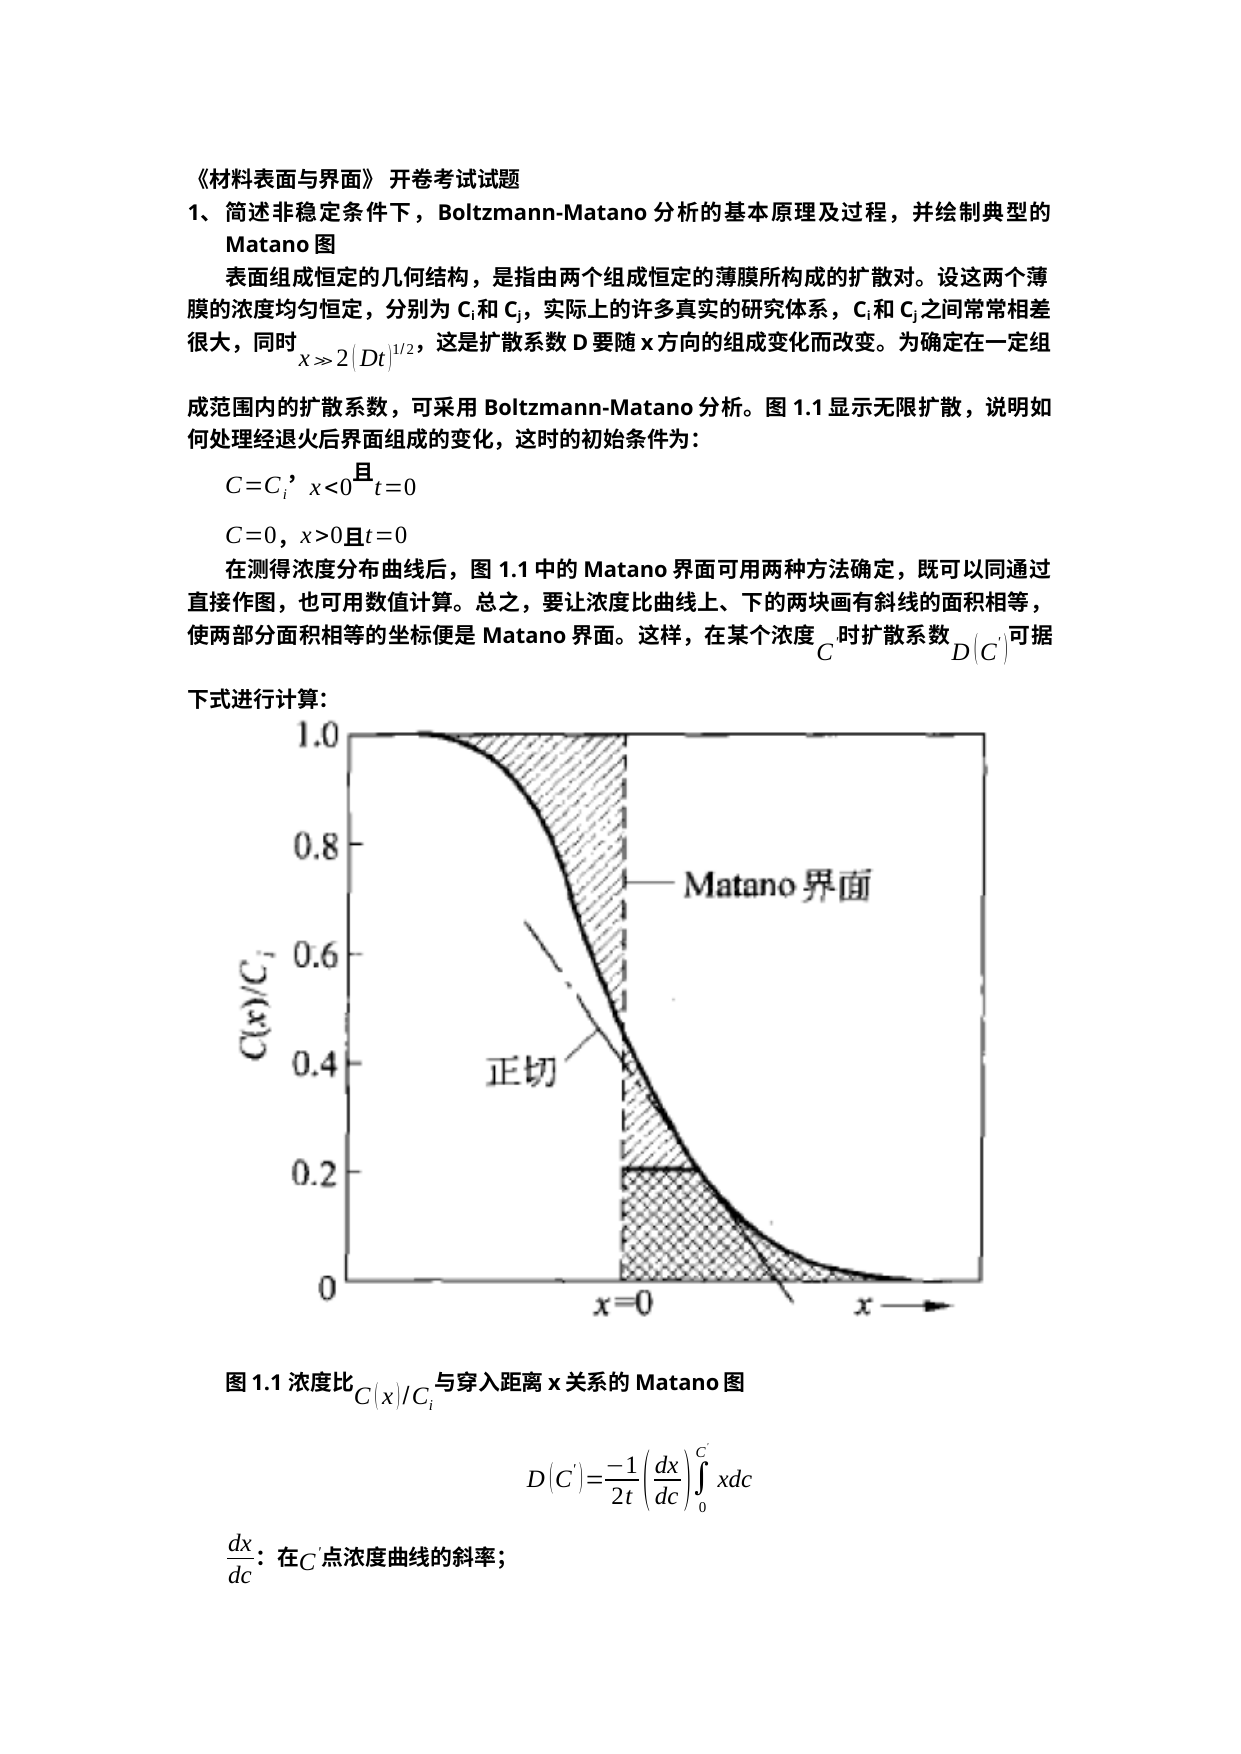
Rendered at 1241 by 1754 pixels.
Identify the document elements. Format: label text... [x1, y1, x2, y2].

picture [225, 714, 1018, 1334]
list 简述非稳定条件下，Boltzmann-Matano分析的基本原理及过程，并绘制典型的Matano图 [187, 194, 1053, 259]
text ，且 [187, 519, 1053, 552]
text ，且 [187, 454, 1053, 519]
text 表面组成恒定的几何结构，是指由两个组成恒定的薄膜所构成的扩散对。设这两个薄膜的浓度均匀恒定，分别为Ci和Cj，实际上的许多真实的研究体系，Ci和Cj之间常常相差很大，同时，这是扩散系数D要随x方向的组成变化而改变。为确定在一定组成范围内的扩散系数，可采用Boltzmann-Matano分析。图1.1显示无限扩散，说明如何处理经退火后界面组成的变化，这时的初始条件为： [187, 259, 1053, 454]
text 《材料表面与界面》 开卷考试试题 [187, 162, 1053, 194]
text ：在点浓度曲线的斜率； [187, 1527, 1053, 1592]
text 在测得浓度分布曲线后，图1.1中的Matano界面可用两种方法确定，既可以同通过直接作图，也可用数值计算。总之，要让浓度比曲线上、下的两块画有斜线的面积相等，使两部分面积相等的坐标便是Matano界面。这样，在某个浓度时扩散系数可据下式进行计算： [187, 552, 1053, 714]
text 图1.1 浓度比与穿入距离x关系的Matano图 [187, 1364, 1053, 1429]
